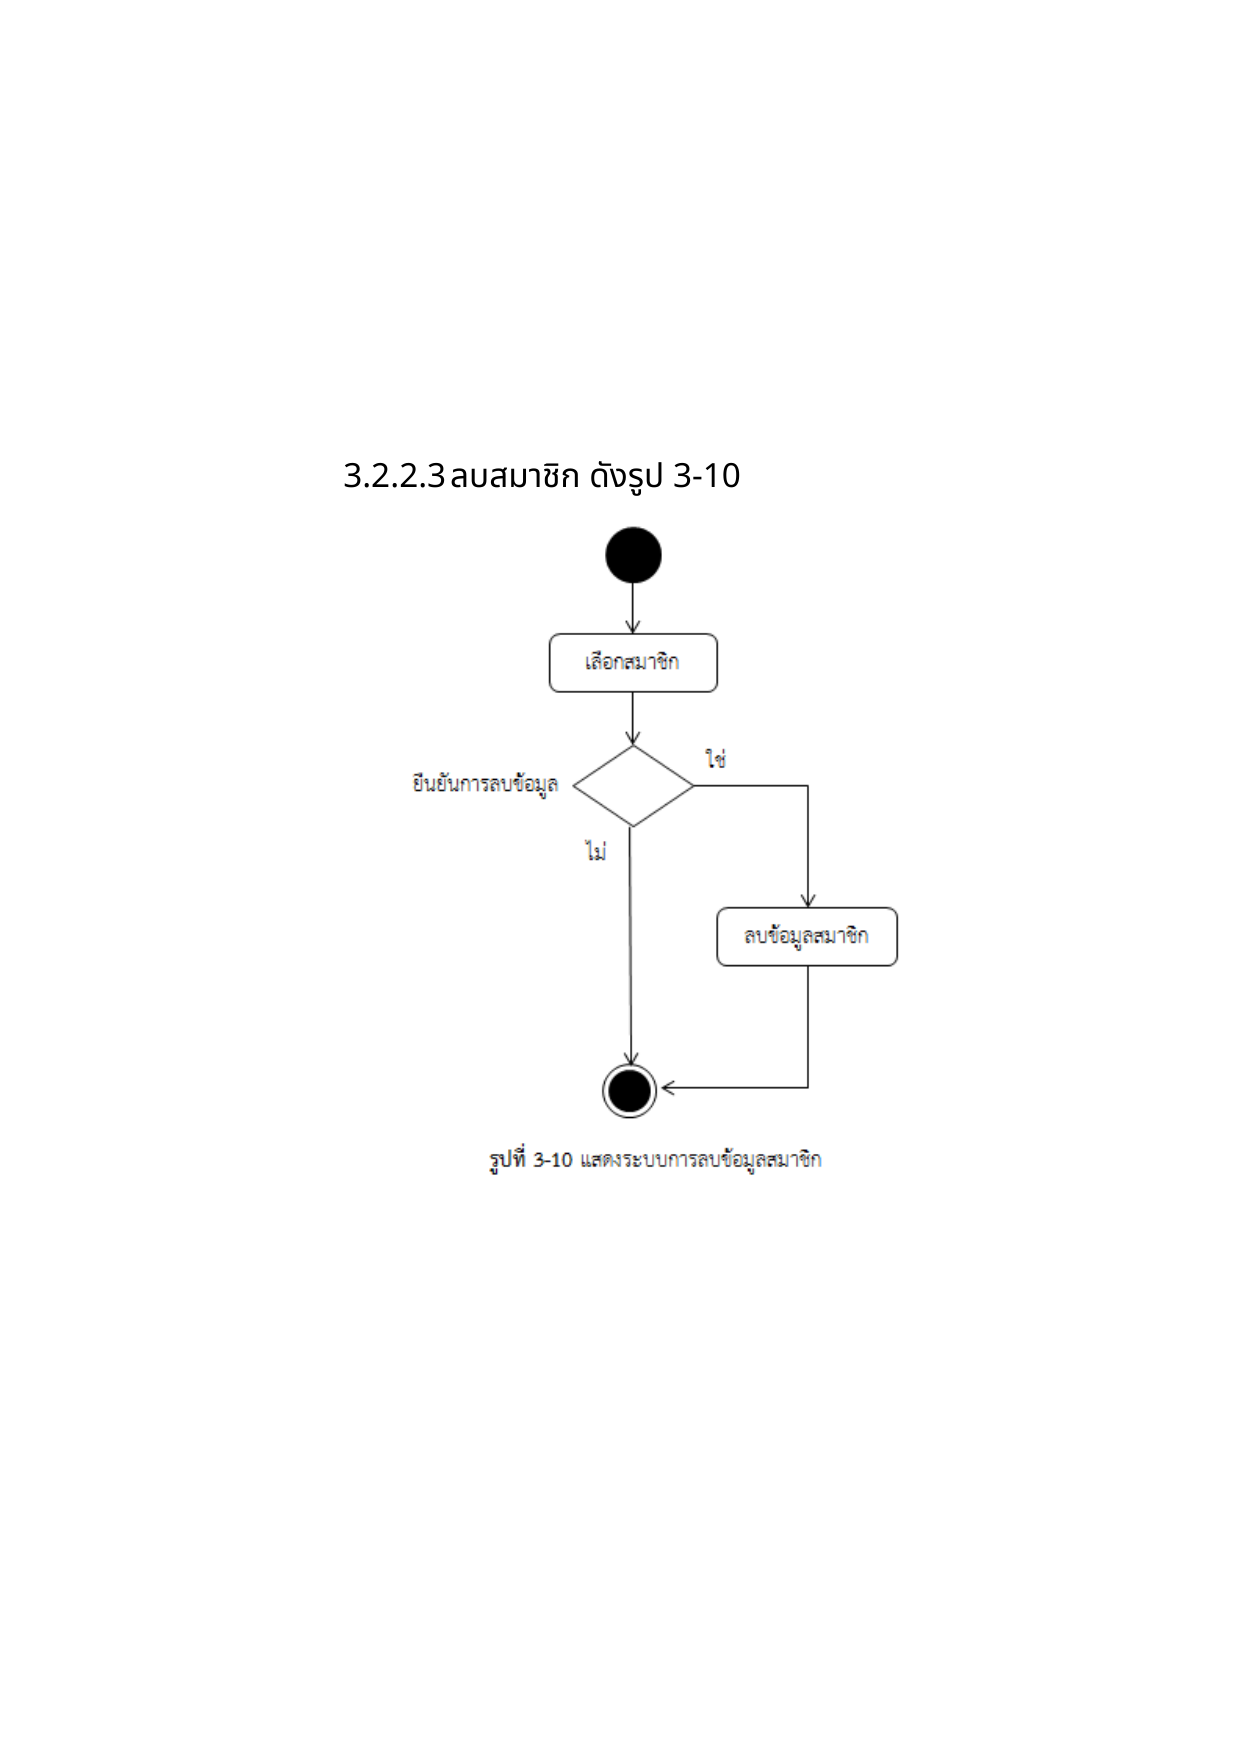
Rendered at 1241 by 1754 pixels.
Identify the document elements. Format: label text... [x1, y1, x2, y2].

picture [388, 502, 928, 1214]
list ลบสมาชิก ดังรูป 3-10 [343, 452, 1090, 503]
